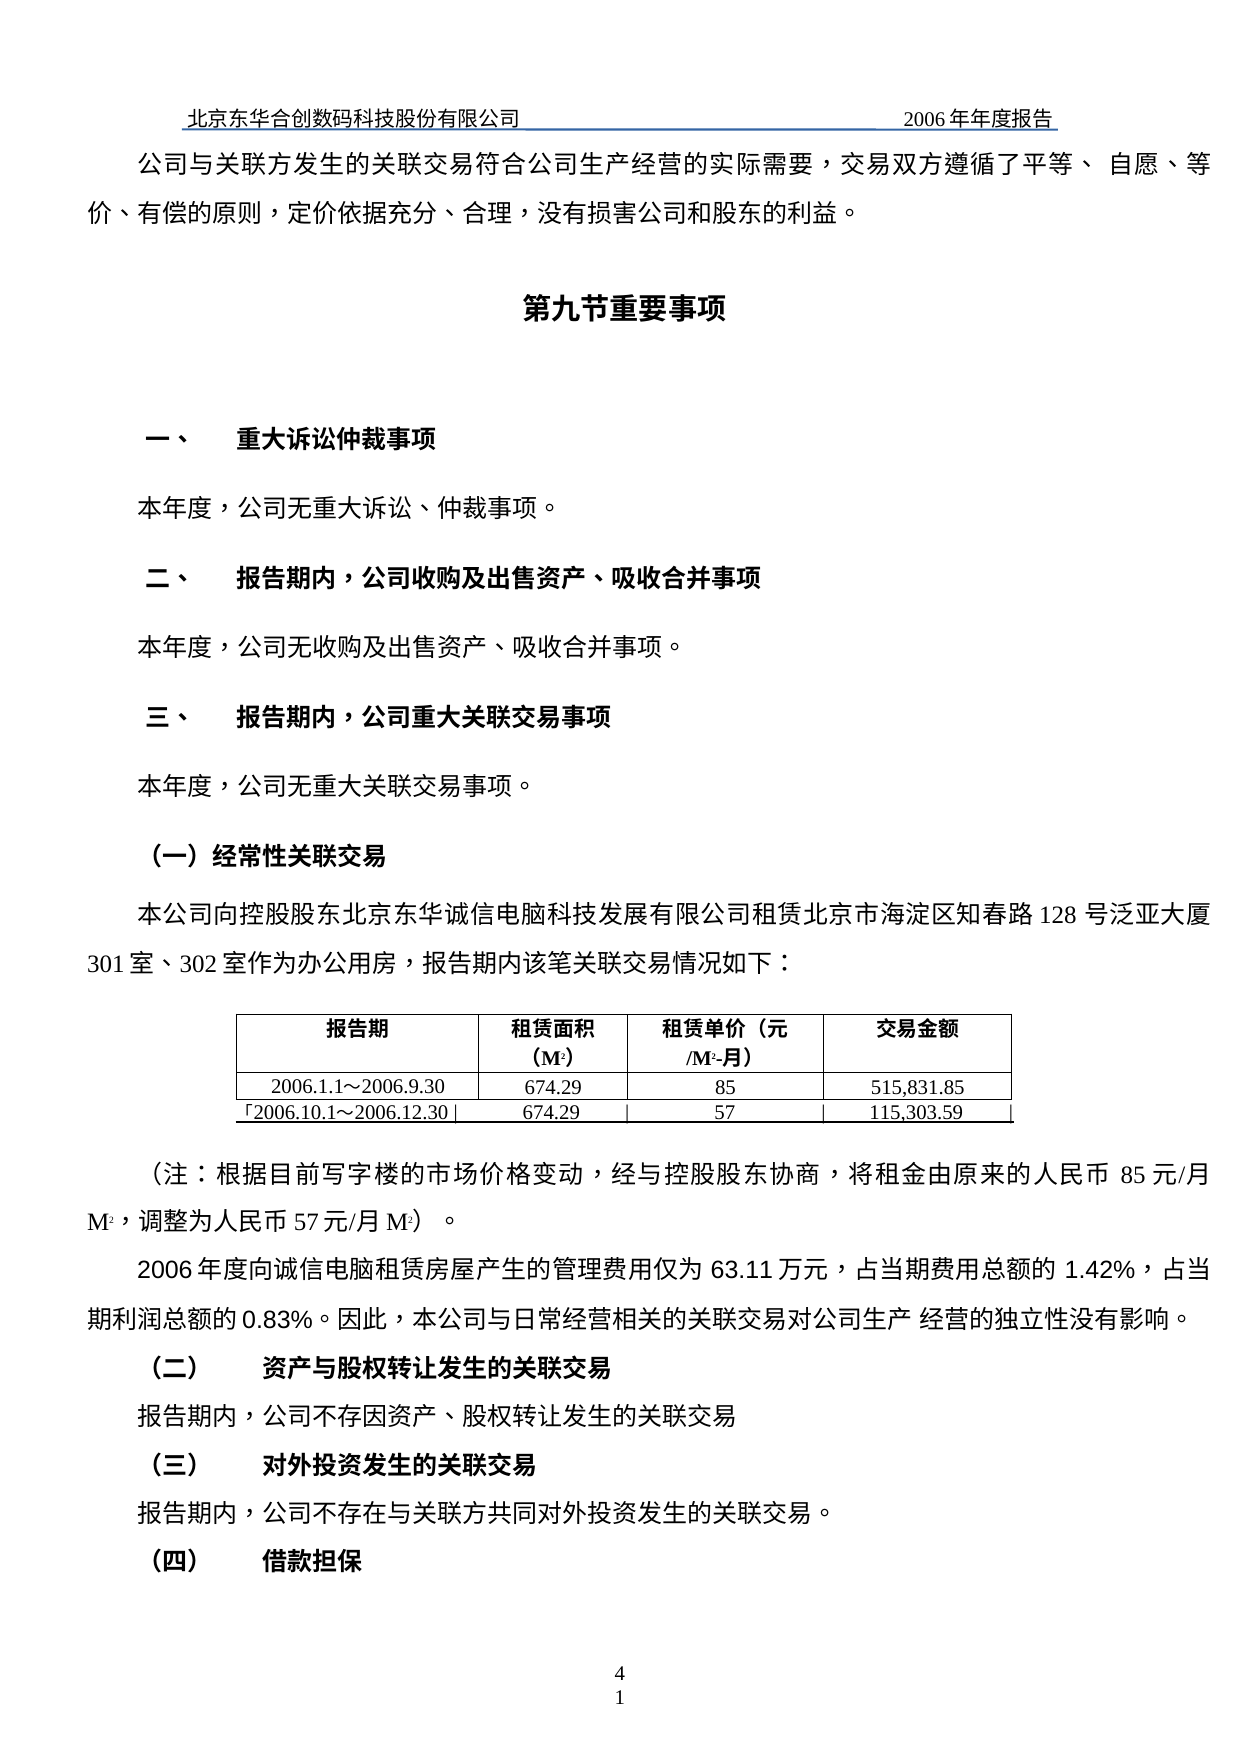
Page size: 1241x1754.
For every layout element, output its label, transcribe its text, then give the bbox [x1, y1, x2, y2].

text 第九节重要事项 [37, 288, 1211, 328]
text （四） 借款担保 [37, 1536, 1211, 1580]
table_header 租赁面积 （M2） [479, 1015, 627, 1072]
text 报告期内，公司不存在与关联方共同对外投资发生的关联交易。 [37, 1487, 1211, 1531]
text 「2006.10.1〜2006.12.30 | 674.29 | 57 | 115,303.59 | [37, 1100, 1211, 1125]
text 2006年度向诚信电脑租赁房屋产生的管理费用仅为63.11万元，占当期费用总额的 1.42%，占当期利润总额的0.83%。因此，本公司与日常经营相关的关联交易对公司生产 经营的独立性没有影响。 [87, 1239, 1211, 1338]
table_header 租赁单价（元 /M2-月） [628, 1015, 823, 1072]
text （注：根据目前写字楼的市场价格变动，经与控股股东协商，将租金由原来的人民币 85元/月M2，调整为人民币57元/月M2）。 [87, 1146, 1211, 1239]
text （二） 资产与股权转让发生的关联交易 [37, 1342, 1211, 1386]
text 本年度，公司无重大关联交易事项。 [37, 757, 1211, 805]
text （三） 对外投资发生的关联交易 [37, 1439, 1211, 1483]
text 公司与关联方发生的关联交易符合公司生产经营的实际需要，交易双方遵循了平等、 自愿、等价、有偿的原则，定价依据充分、合理，没有损害公司和股东的利益。 [87, 135, 1211, 232]
table_cell 2006.1.1〜2006.9.30 [237, 1073, 478, 1099]
text 报告期内，公司不存因资产、股权转让发生的关联交易 [37, 1391, 1211, 1435]
text 本公司向控股股东北京东华诚信电脑科技发展有限公司租赁北京市海淀区知春路128 号泛亚大厦301室、302室作为办公用房，报告期内该笔关联交易情况如下： [87, 885, 1211, 982]
text 本年度，公司无重大诉讼、仲裁事项。 [37, 479, 1211, 527]
table_cell 85 [628, 1073, 823, 1099]
text 三、 报告期内，公司重大关联交易事项 [145, 687, 1211, 736]
text 二、 报告期内，公司收购及出售资产、吸收合并事项 [145, 548, 1211, 597]
table_cell 674.29 [479, 1073, 627, 1099]
table_header 报告期 [237, 1015, 478, 1072]
text 本年度，公司无收购及出售资产、吸收合并事项。 [37, 618, 1211, 666]
text 一、 重大诉讼仲裁事项 [145, 409, 1211, 458]
table_header 交易金额 [824, 1015, 1011, 1072]
text （一）经常性关联交易 [37, 826, 1211, 875]
table_cell 515,831.85 [824, 1073, 1011, 1099]
